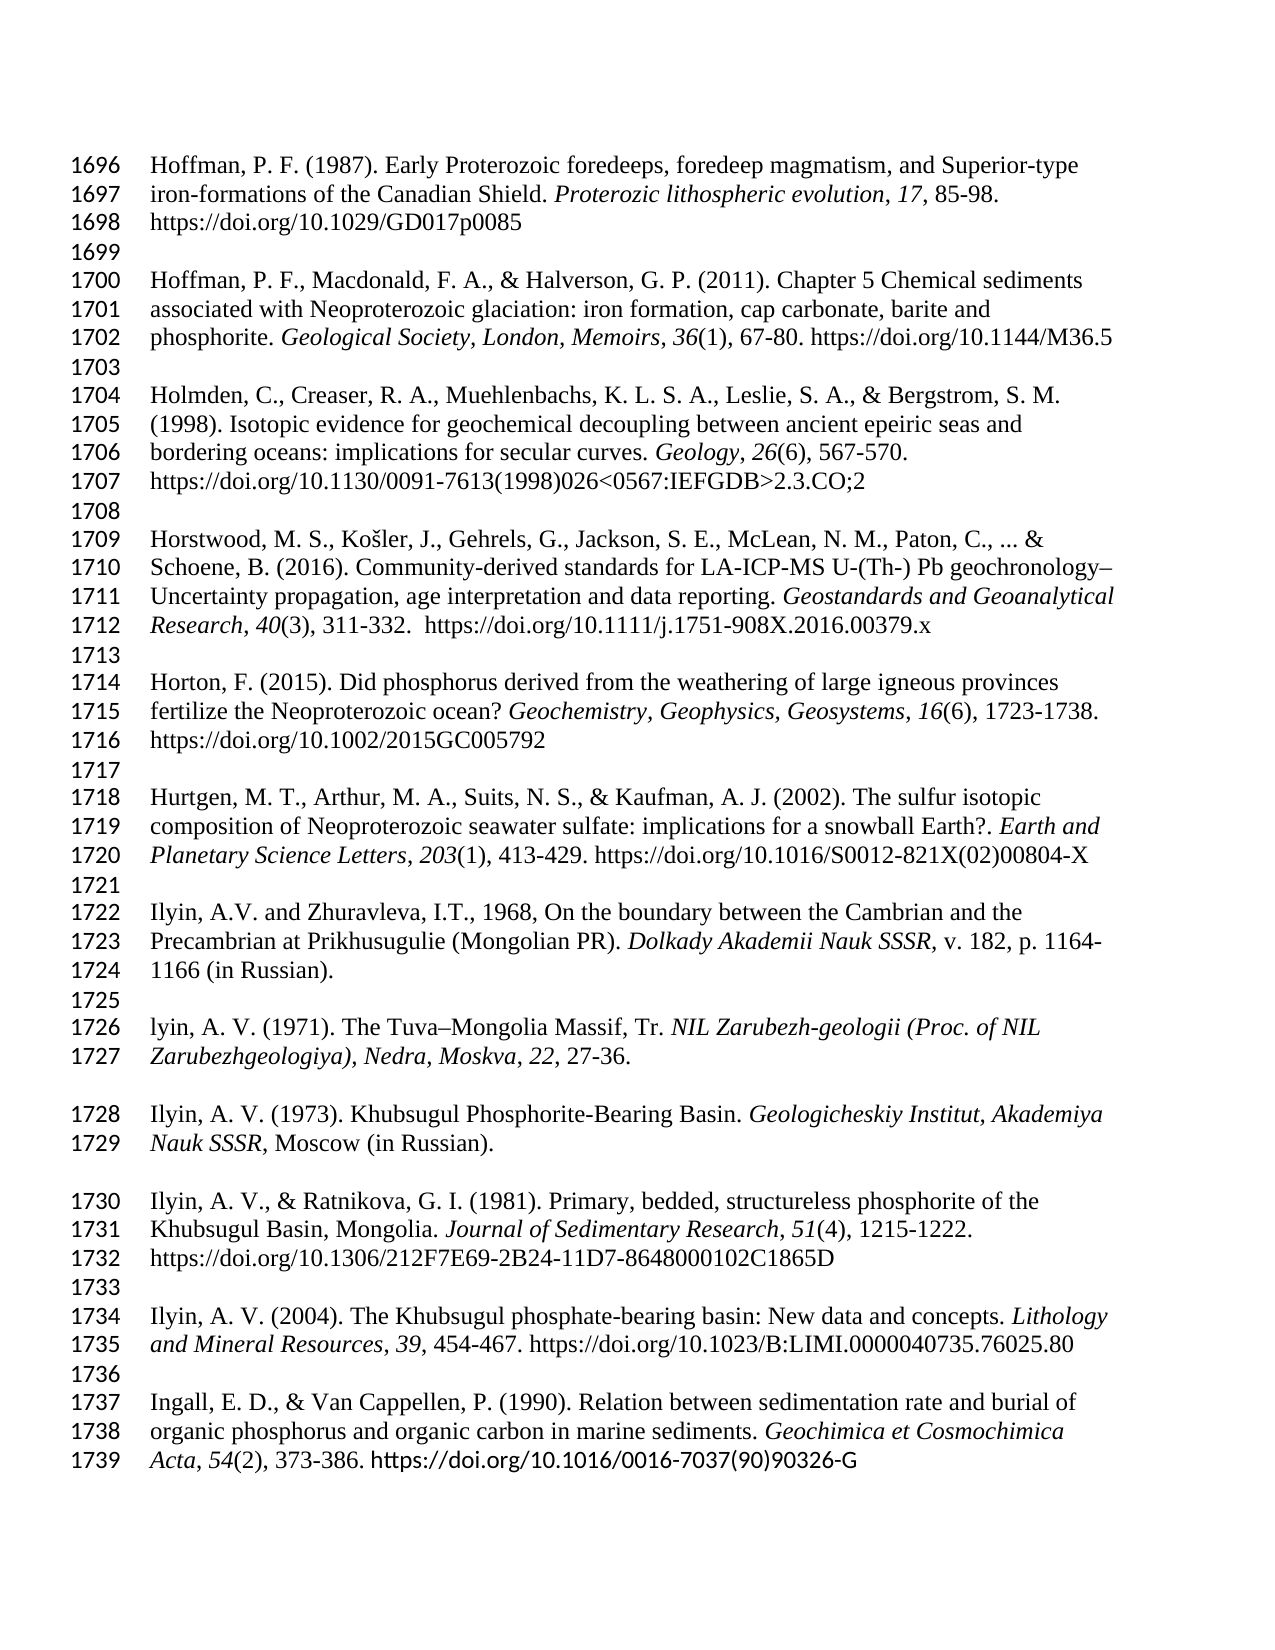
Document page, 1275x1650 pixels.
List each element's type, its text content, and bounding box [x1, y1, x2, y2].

text Ilyin, A. V. (1973). Khubsugul Phosphorite-Bearing Basin. Geologicheskiy Institut, Akademiya Nauk SSSR, Moscow (in Russian). [150, 1099, 1125, 1157]
text Hurtgen, M. T., Arthur, M. A., Suits, N. S., & Kaufman, A. J. (2002). The sulfur isotopic composition of Neoproterozoic seawater sulfate: implications for a snowball Earth?. Earth and Planetary Science Letters, 203(1), 413-429. https://doi.org/10.1016/S0012-821X(02)00804-X [150, 782, 1125, 869]
text Ilyin, A. V. (2004). The Khubsugul phosphate-bearing basin: New data and concepts. Lithology and Mineral Resources, 39, 454-467. https://doi.org/10.1023/B:LIMI.0000040735.76025.80 [150, 1301, 1125, 1358]
text Ilyin, A. V., & Ratnikova, G. I. (1981). Primary, bedded, structureless phosphorite of the Khubsugul Basin, Mongolia. Journal of Sedimentary Research, 51(4), 1215-1222. https://doi.org/10.1306/212F7E69-2B24-11D7-8648000102C1865D [150, 1186, 1125, 1272]
text Horton, F. (2015). Did phosphorus derived from the weathering of large igneous provinces fertilize the Neoproterozoic ocean? Geochemistry, Geophysics, Geosystems, 16(6), 1723-1738. https://doi.org/10.1002/2015GC005792 [150, 667, 1125, 754]
text Horstwood, M. S., Košler, J., Gehrels, G., Jackson, S. E., McLean, N. M., Paton, C., ... & Schoene, B. (2016). Community‐derived standards for LA‐ICP‐MS U‐(Th‐) Pb geochronology–Uncertainty propagation, age interpretation and data reporting. Geostandards and Geoanalytical Research, 40(3), 311-332. https://doi.org/10.1111/j.1751-908X.2016.00379.x [150, 524, 1125, 639]
text Holmden, C., Creaser, R. A., Muehlenbachs, K. L. S. A., Leslie, S. A., & Bergstrom, S. M. (1998). Isotopic evidence for geochemical decoupling between ancient epeiric seas and bordering oceans: implications for secular curves. Geology, 26(6), 567-570. https://doi.org/10.1130/0091-7613(1998)026<0567:IEFGDB>2.3.CO;2 [150, 380, 1125, 495]
text Ilyin, A.V. and Zhuravleva, I.T., 1968, On the boundary between the Cambrian and the Precambrian at Prikhusugulie (Mongolian PR). Dolkady Akademii Nauk SSSR, v. 182, p. 1164-1166 (in Russian). [150, 897, 1125, 984]
text Hoffman, P. F., Macdonald, F. A., & Halverson, G. P. (2011). Chapter 5 Chemical sediments associated with Neoproterozoic glaciation: iron formation, cap carbonate, barite and phosphorite. Geological Society, London, Memoirs, 36(1), 67-80. https://doi.org/10.1144/M36.5 [150, 265, 1125, 351]
text lyin, A. V. (1971). The Tuva–Mongolia Massif, Tr. NIL Zarubezh-geologii (Proc. of NIL Zarubezhgeologiya), Nedra, Moskva, 22, 27-36. [150, 1012, 1125, 1070]
text Ingall, E. D., & Van Cappellen, P. (1990). Relation between sedimentation rate and burial of organic phosphorus and organic carbon in marine sediments. Geochimica et Cosmochimica Acta, 54(2), 373-386. https://doi.org/10.1016/0016-7037(90)90326-G [150, 1387, 1125, 1475]
text Hoffman, P. F. (1987). Early Proterozoic foredeeps, foredeep magmatism, and Superior‐type iron‐formations of the Canadian Shield. Proterozic lithospheric evolution, 17, 85-98. https://doi.org/10.1029/GD017p0085 [150, 150, 1125, 236]
